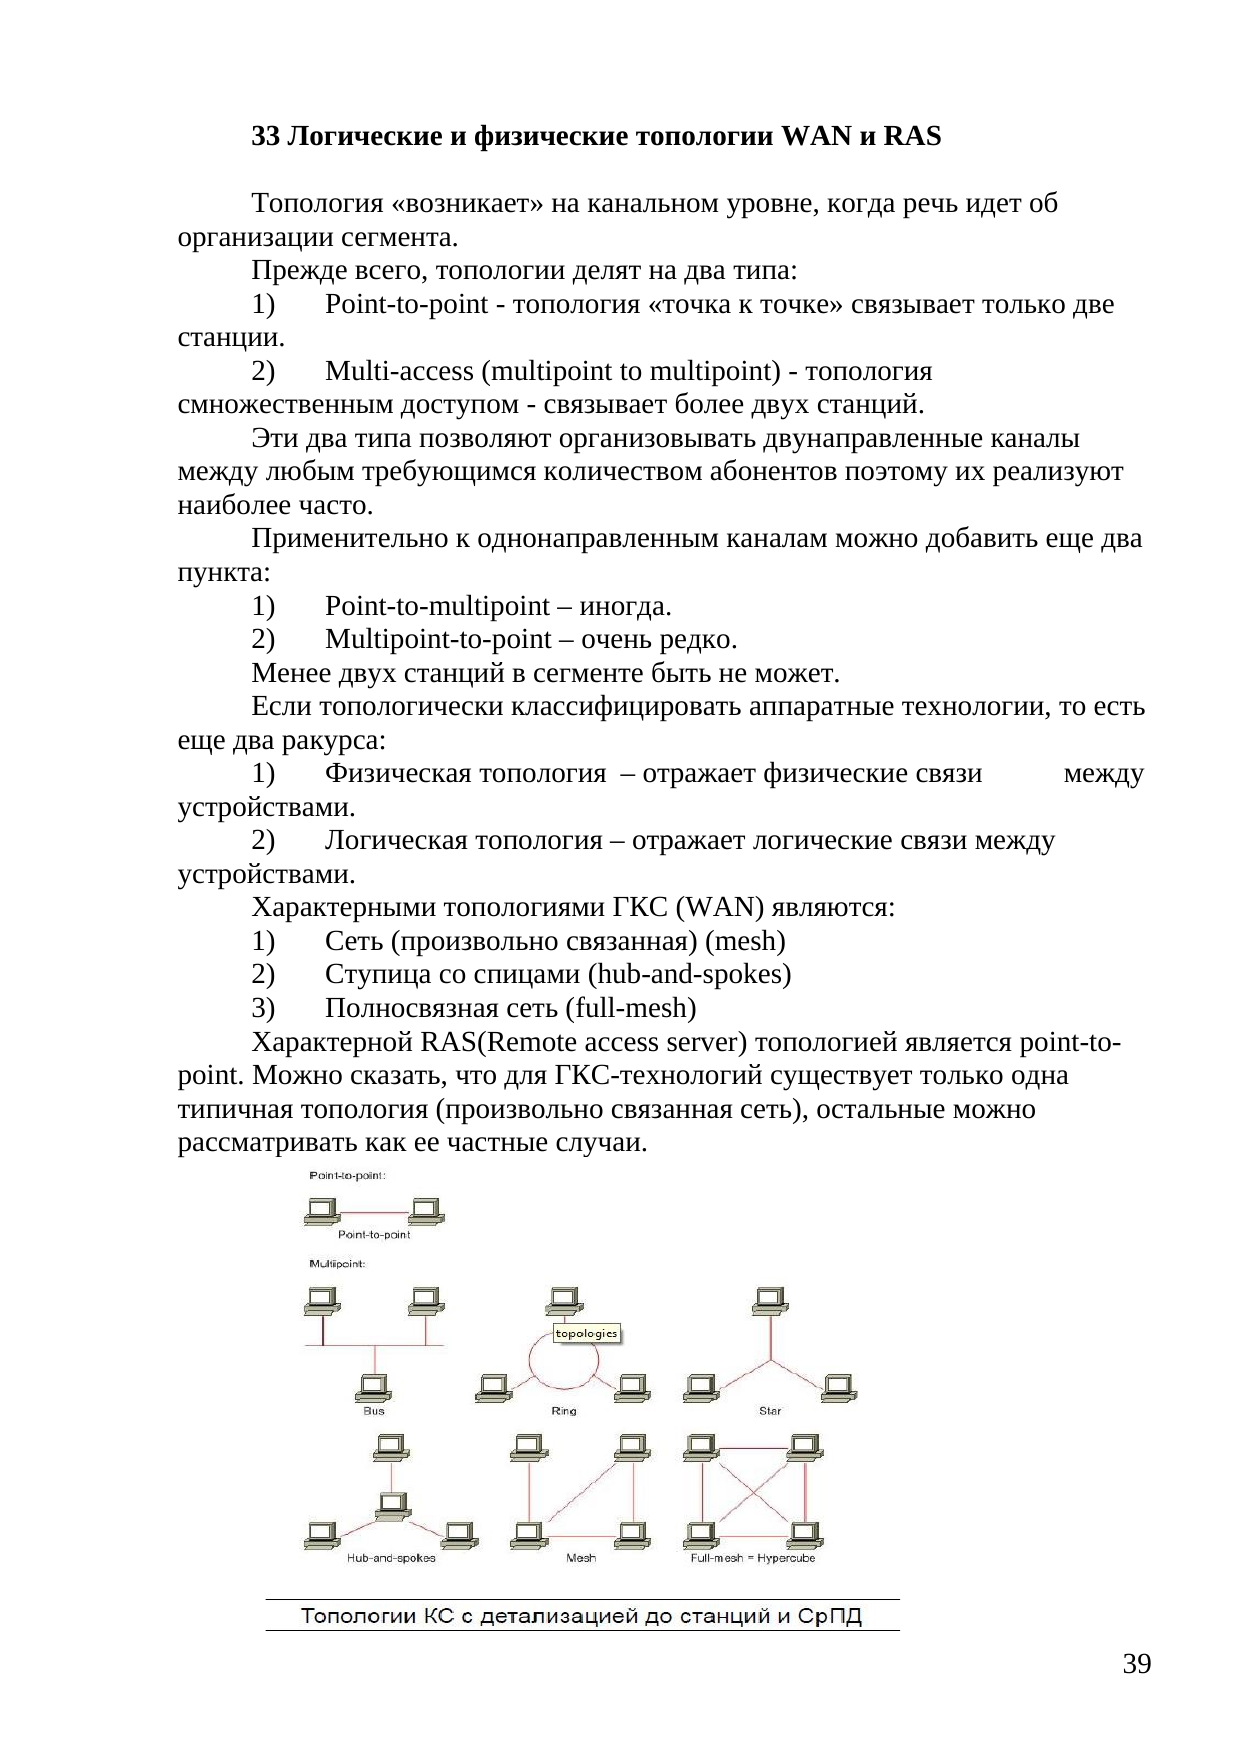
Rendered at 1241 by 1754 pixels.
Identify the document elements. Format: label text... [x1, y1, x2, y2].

text 2) Логическая топология – отражает логические связи между устройствами. [177, 822, 1152, 889]
text 2) Multipoint-to-point – очень редко. [177, 621, 1152, 655]
text Характерной RAS(Remote access server) топологией является point-to-point. Можно сказать, что для ГКС-технологий существует только одна типичная топология (произвольно связанная сеть), остальные можно рассматривать как ее частные случаи. [177, 1024, 1152, 1158]
text Применительно к однонаправленным каналам можно добавить еще два пункта: [177, 521, 1152, 588]
text Прежде всего, топологии делят на два типа: [177, 252, 1152, 286]
text Характерными топологиями ГКС (WAN) являются: [177, 889, 1152, 923]
text 2) Ступица со спицами (hub-and-spokes) [177, 957, 1152, 990]
text 3) Полносвязная сеть (full-mesh) [177, 990, 1152, 1024]
text 2) Multi-access (multipoint to multipoint) - топология смножественным доступом - связывает более двух станций. [177, 353, 1152, 420]
text Топология «возникает» на канальном уровне, когда речь идет об организации сегмента. [177, 185, 1152, 252]
subtitle 33 Логические и физические топологии WAN и RAS [177, 118, 1152, 152]
text 1) Point-to-point - топология «точка к точке» связывает только две станции. [177, 286, 1152, 353]
text 1) Физическая топология – отражает физические связи между устройствами. [177, 755, 1152, 822]
picture [265, 1157, 901, 1631]
text 1) Сеть (произвольно связанная) (mesh) [177, 923, 1152, 957]
text Менее двух станций в сегменте быть не может. [177, 655, 1152, 688]
text 1) Point-to-multipoint – иногда. [177, 588, 1152, 621]
text Если топологически классифицировать аппаратные технологии, то есть еще два ракурса: [177, 688, 1152, 755]
text Эти два типа позволяют организовывать двунаправленные каналы между любым требующимся количеством абонентов поэтому их реализуют наиболее часто. [177, 420, 1152, 521]
